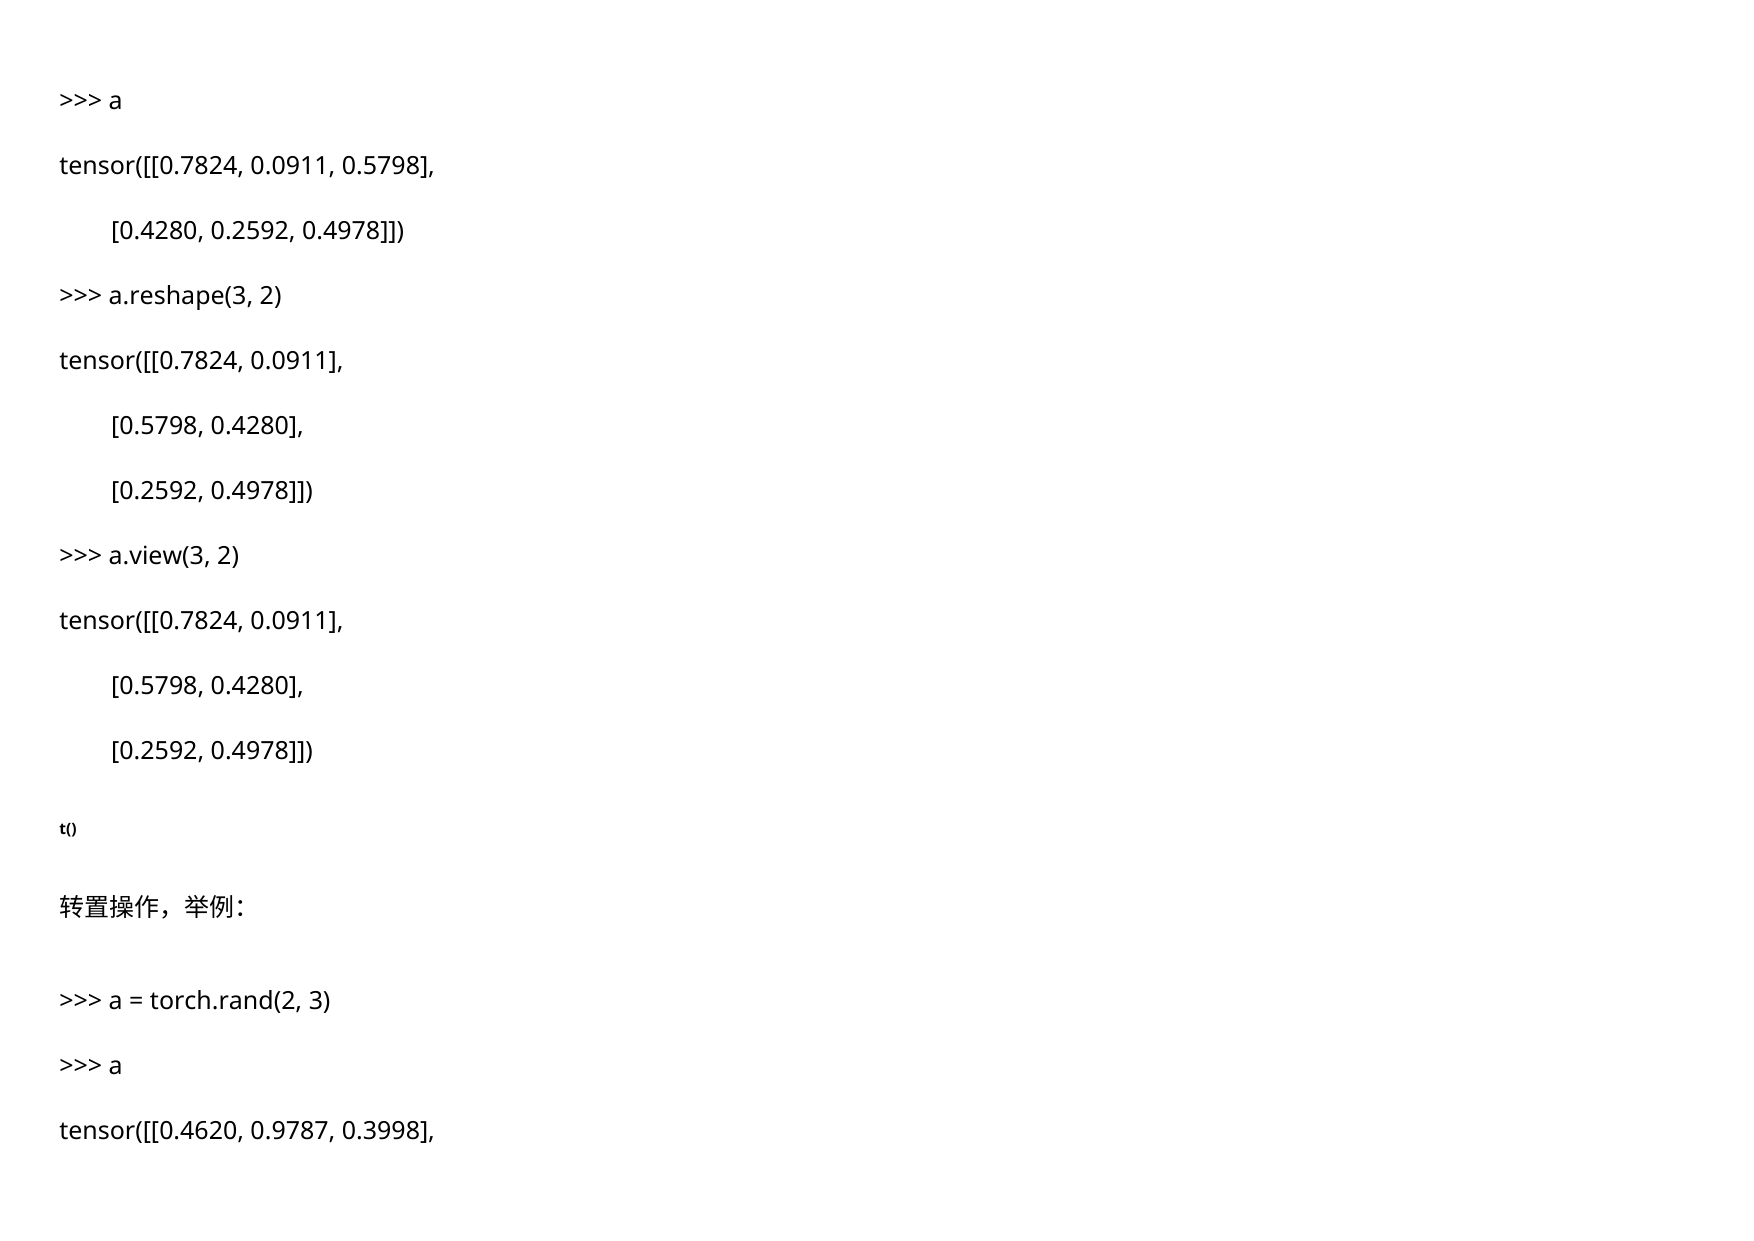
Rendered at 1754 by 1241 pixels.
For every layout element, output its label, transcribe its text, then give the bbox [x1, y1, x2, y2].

text [0.2592, 0.4978]]) [59, 718, 1695, 783]
text t() [59, 812, 1695, 844]
text [0.5798, 0.4280], [59, 653, 1695, 718]
text [0.2592, 0.4978]]) [59, 458, 1695, 523]
text [0.5798, 0.4280], [59, 393, 1695, 458]
text tensor([[0.7824, 0.0911], [59, 328, 1695, 393]
text [0.4280, 0.2592, 0.4978]]) [59, 198, 1695, 263]
text tensor([[0.7824, 0.0911], [59, 588, 1695, 653]
text tensor([[0.7824, 0.0911, 0.5798], [59, 133, 1695, 198]
text 转置操作，举例： [59, 873, 1695, 938]
text tensor([[0.4620, 0.9787, 0.3998], [59, 1098, 1695, 1163]
text >>> a.reshape(3, 2) [59, 263, 1695, 328]
text >>> a = torch.rand(2, 3) [59, 968, 1695, 1033]
text >>> a [59, 1033, 1695, 1098]
text >>> a.view(3, 2) [59, 523, 1695, 588]
text >>> a [59, 68, 1695, 133]
